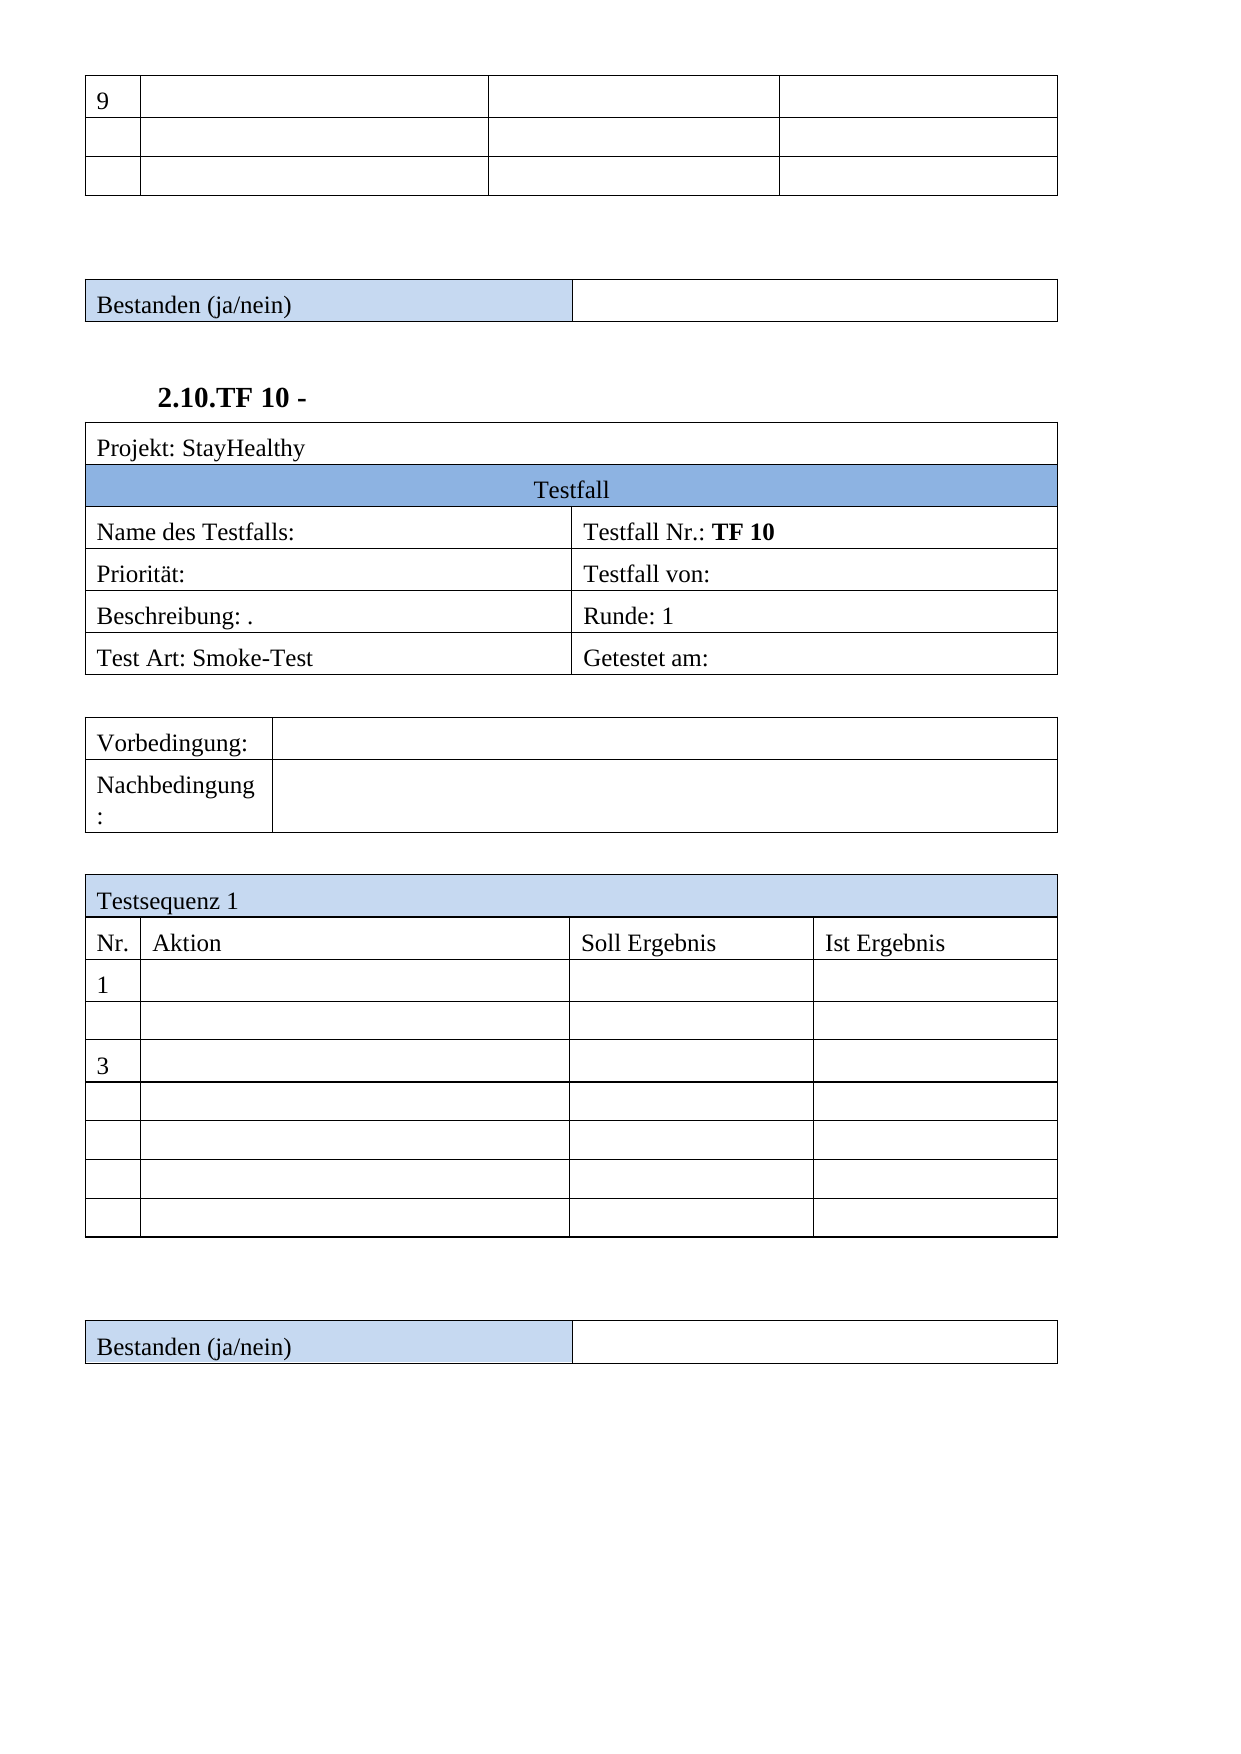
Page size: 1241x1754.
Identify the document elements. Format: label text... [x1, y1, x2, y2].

table_cell Testfall [86, 465, 1057, 506]
table_cell [141, 118, 488, 156]
table_cell [141, 960, 569, 1001]
table_cell [86, 1160, 140, 1198]
table_cell [570, 960, 813, 1001]
text 2.10.TF 10 - [157, 380, 1165, 413]
table_cell [86, 1121, 140, 1159]
table_header Bestanden (ja/nein) [86, 280, 572, 321]
table_cell [86, 157, 140, 194]
table_cell [489, 76, 779, 117]
table_cell [141, 1083, 569, 1120]
table_cell [273, 760, 1057, 832]
table_cell [141, 1160, 569, 1198]
table_cell Test Art: Smoke-Test [86, 633, 571, 674]
table_cell [814, 1160, 1057, 1198]
table_cell Ist Ergebnis [814, 918, 1057, 958]
table_cell Nachbedingung: [86, 760, 272, 832]
table_cell Testfall Nr.: TF 10 [572, 507, 1057, 548]
table_header Vorbedingung: [86, 718, 272, 759]
table_cell [489, 118, 779, 156]
table_cell [570, 1040, 813, 1081]
table_cell [814, 1040, 1057, 1081]
table_header [273, 718, 1057, 759]
table_cell [570, 1083, 813, 1120]
table_cell Testfall von: [572, 549, 1057, 590]
table_cell [814, 960, 1057, 1001]
table_cell [814, 1199, 1057, 1236]
table_cell Nr. [86, 918, 140, 958]
table_cell Beschreibung: . [86, 591, 571, 632]
table_cell [141, 1040, 569, 1081]
table_header [573, 280, 1057, 321]
table_cell [86, 118, 140, 156]
table_cell [86, 1002, 140, 1039]
table_header Bestanden (ja/nein) [86, 1321, 572, 1362]
table_cell [780, 118, 1057, 156]
table_cell 9 [86, 76, 140, 117]
table_cell [780, 76, 1057, 117]
table_header [573, 1321, 1057, 1362]
table_cell Soll Ergebnis [570, 918, 813, 958]
table_cell [570, 1121, 813, 1159]
table_cell Priorität: [86, 549, 571, 590]
table_cell [814, 1083, 1057, 1120]
table_cell [141, 1199, 569, 1236]
table_cell 1 [86, 960, 140, 1001]
table_cell [814, 1002, 1057, 1039]
table_cell [141, 1002, 569, 1039]
table_cell Aktion [141, 918, 569, 958]
table_cell Name des Testfalls: [86, 507, 571, 548]
table_cell [86, 1083, 140, 1120]
table_cell [141, 1121, 569, 1159]
table_cell [86, 1199, 140, 1236]
table_cell [570, 1160, 813, 1198]
table_cell [814, 1121, 1057, 1159]
table_header Testsequenz 1 [86, 875, 1057, 916]
table_cell [489, 157, 779, 194]
table_cell [570, 1199, 813, 1236]
table_cell [780, 157, 1057, 194]
table_cell [141, 76, 488, 117]
table_cell 3 [86, 1040, 140, 1081]
table_header Projekt: StayHealthy [86, 423, 1057, 464]
table_cell Getestet am: [572, 633, 1057, 674]
table_cell [141, 157, 488, 194]
table_cell Runde: 1 [572, 591, 1057, 632]
table_cell [570, 1002, 813, 1039]
